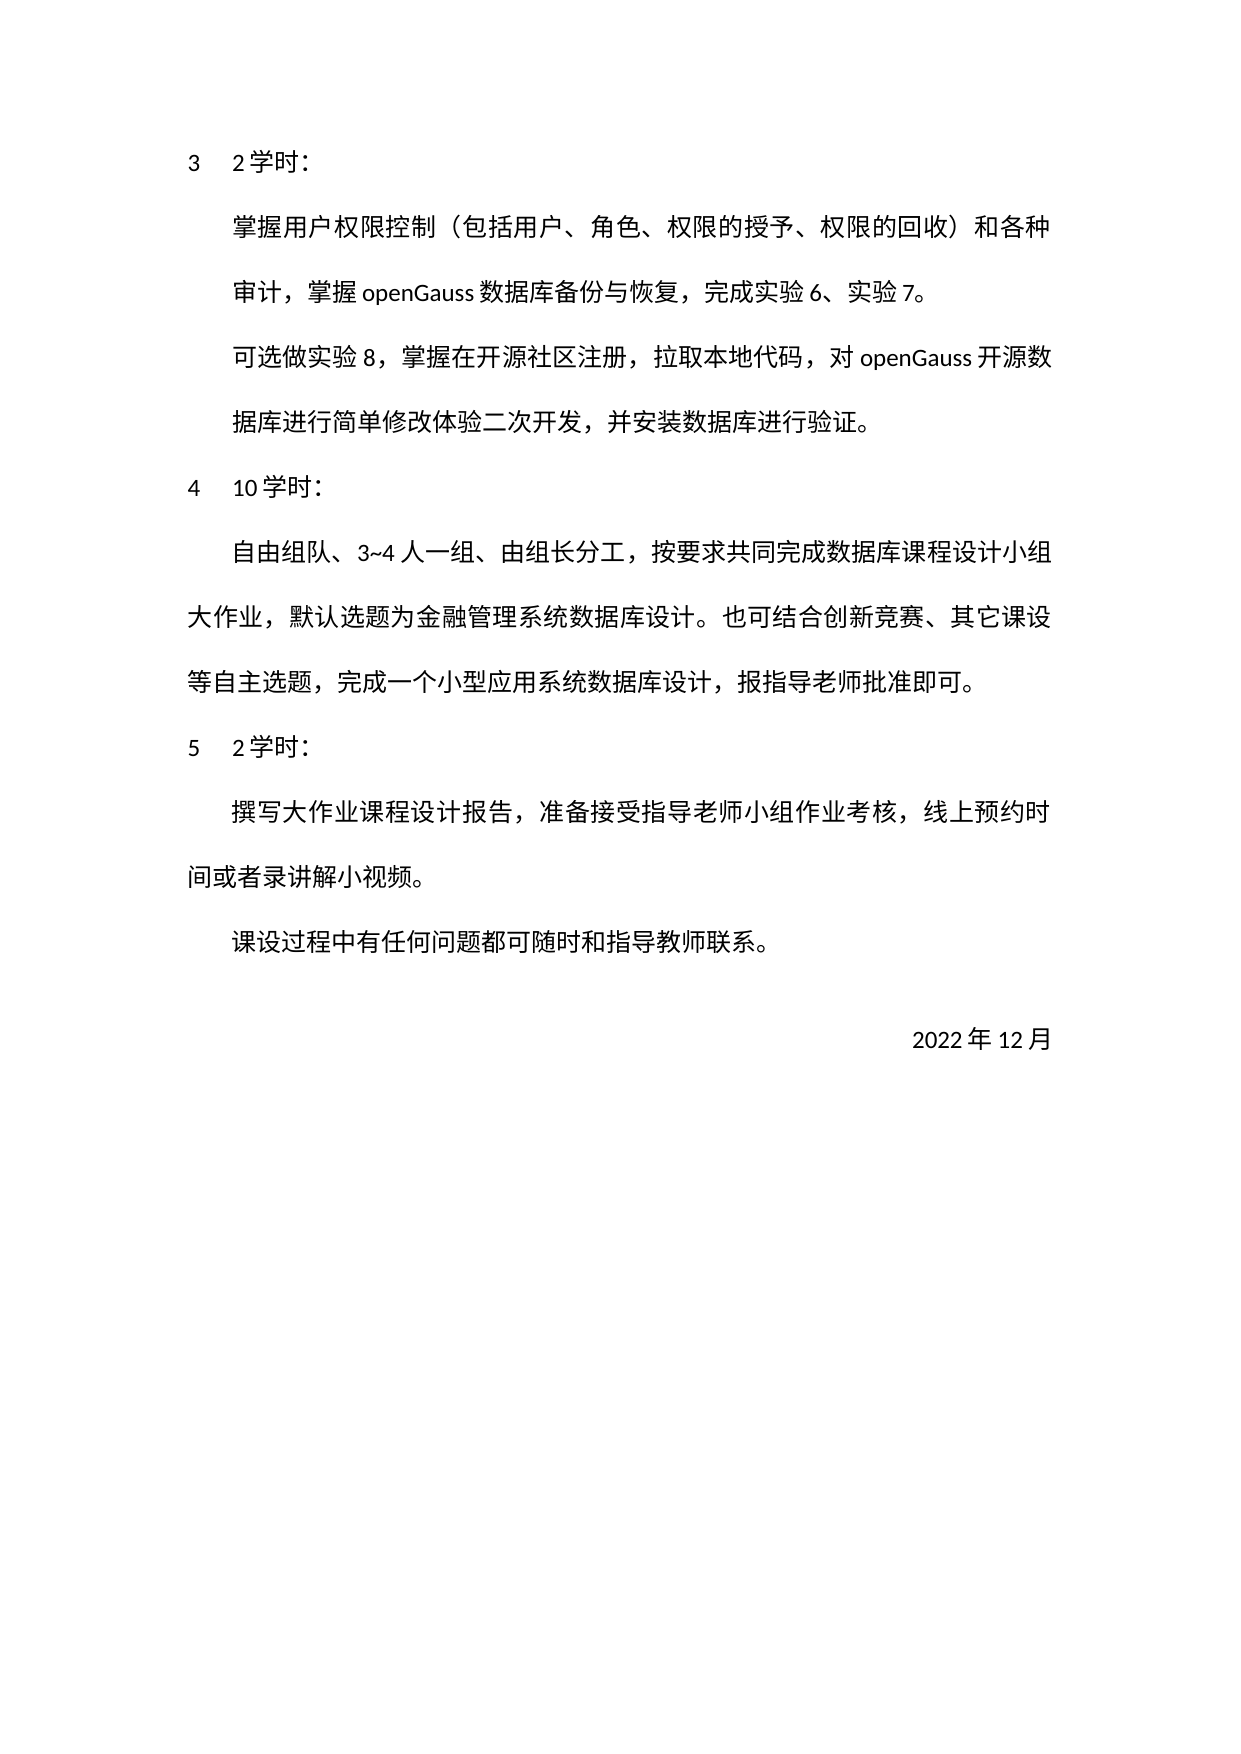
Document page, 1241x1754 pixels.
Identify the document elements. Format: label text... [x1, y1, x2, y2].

list 课设过程中有任何问题都可随时和指导教师联系。 [187, 908, 1053, 973]
text 2022年12月 [187, 1006, 1053, 1071]
list 10学时： [187, 453, 1053, 518]
list 2学时： [187, 128, 1053, 193]
list 掌握用户权限控制（包括用户、角色、权限的授予、权限的回收）和各种审计，掌握openGauss数据库备份与恢复，完成实验6、实验7。 [232, 193, 1053, 323]
list 撰写大作业课程设计报告，准备接受指导老师小组作业考核，线上预约时间或者录讲解小视频。 [187, 778, 1053, 908]
list 2学时： [187, 713, 1053, 778]
list 可选做实验8，掌握在开源社区注册，拉取本地代码，对openGauss开源数据库进行简单修改体验二次开发，并安装数据库进行验证。 [232, 323, 1053, 453]
list 自由组队、3~4人一组、由组长分工，按要求共同完成数据库课程设计小组大作业，默认选题为金融管理系统数据库设计。也可结合创新竞赛、其它课设等自主选题，完成一个小型应用系统数据库设计，报指导老师批准即可。 [187, 518, 1053, 713]
